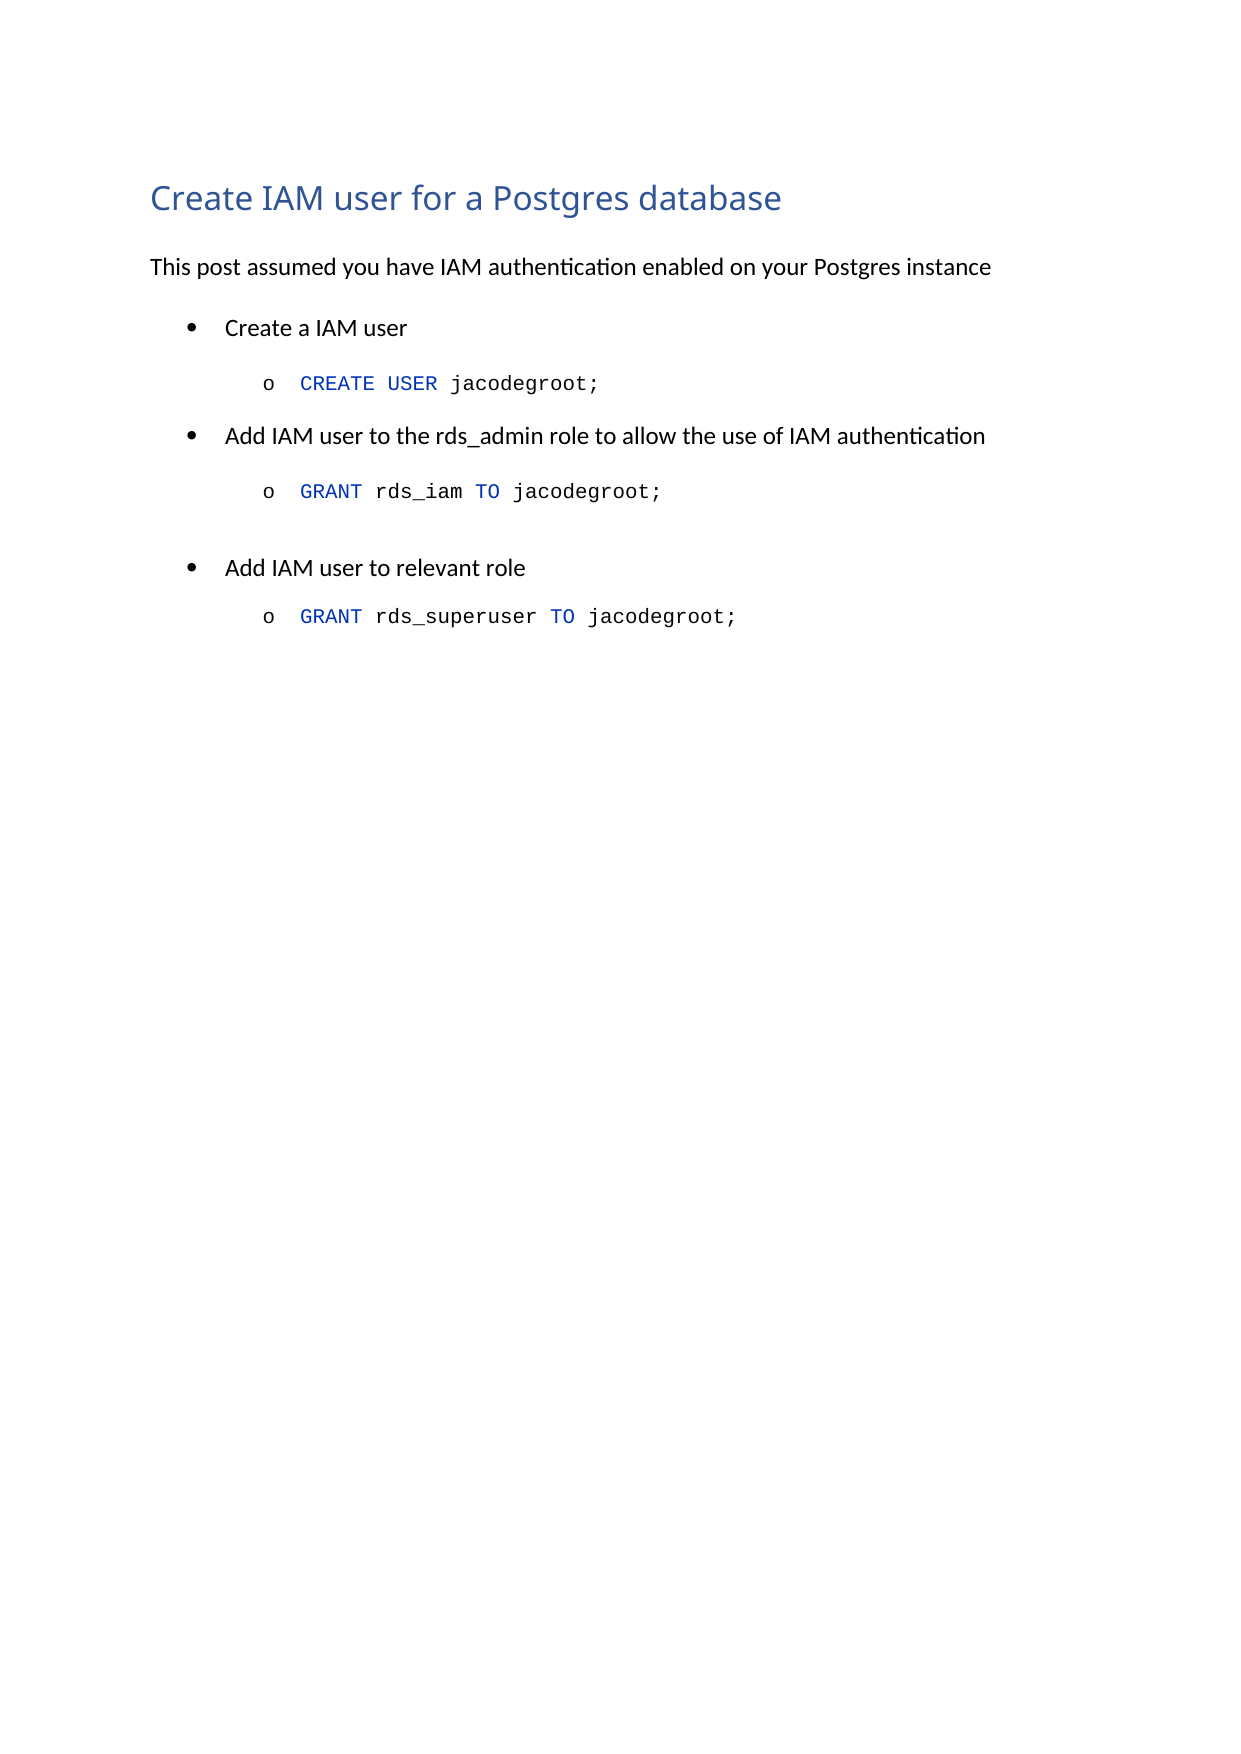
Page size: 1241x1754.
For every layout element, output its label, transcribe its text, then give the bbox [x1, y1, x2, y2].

list Add IAM user to relevant role [187, 552, 1090, 583]
list Add IAM user to the rds_admin role to allow the use of IAM authentication [187, 420, 1090, 451]
list GRANT rds_iam TO jacodegroot; [262, 481, 1090, 505]
list CREATE USER jacodegroot; [262, 373, 1090, 397]
list GRANT rds_superuser TO jacodegroot; [262, 606, 1090, 630]
subtitle Create IAM user for a Postgres database [150, 175, 1090, 220]
text This post assumed you have IAM authentication enabled on your Postgres instance [150, 251, 1090, 281]
list Create a IAM user [187, 312, 1090, 342]
